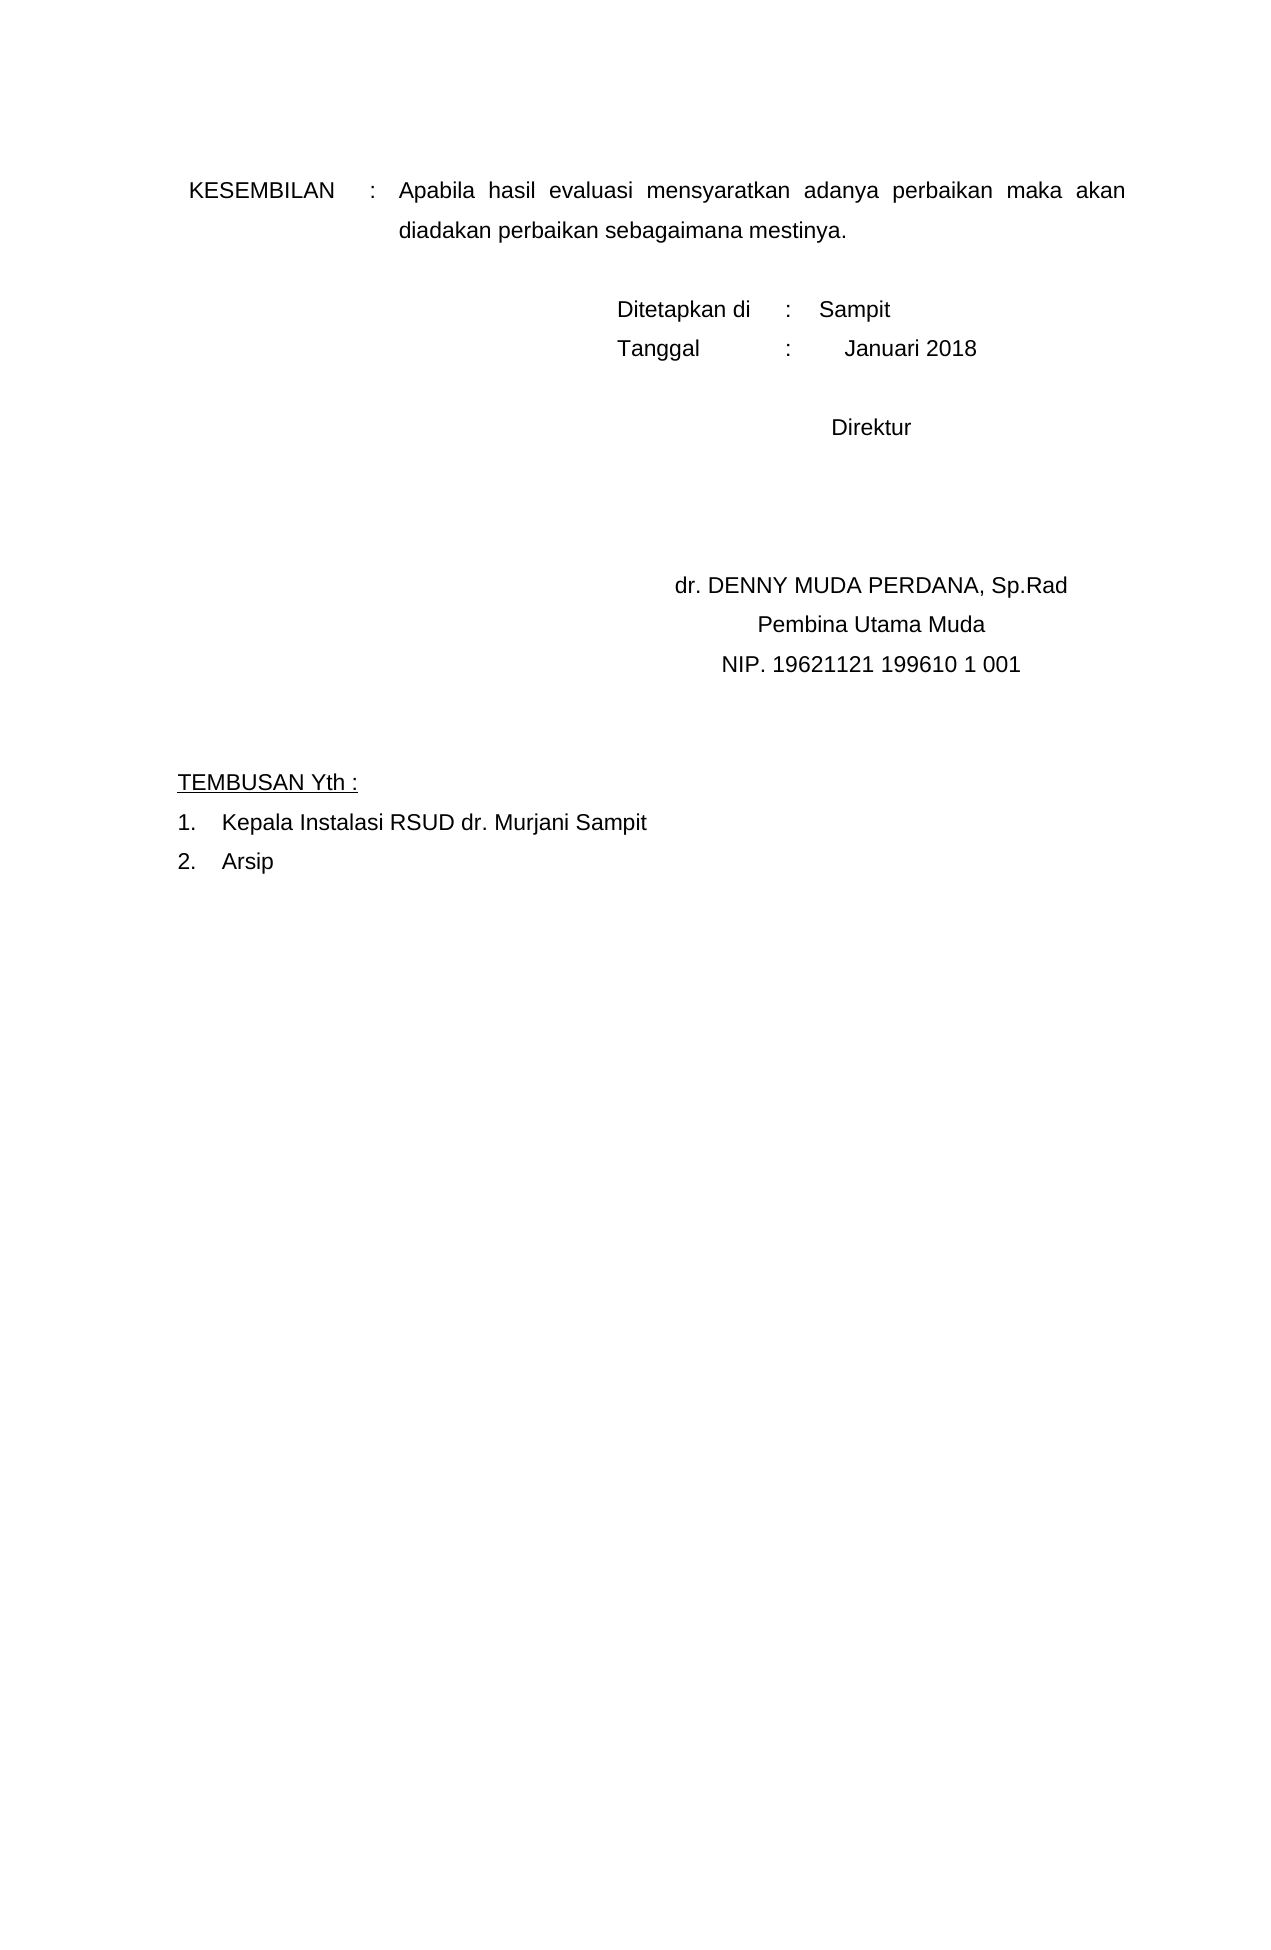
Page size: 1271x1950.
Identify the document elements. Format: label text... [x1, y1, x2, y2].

list Kepala Instalasi RSUD dr. Murjani Sampit [177, 809, 1123, 835]
text TEMBUSAN Yth : [177, 769, 1123, 796]
list Arsip [177, 848, 1123, 875]
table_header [177, 177, 358, 296]
table_cell Ditetapkan di Tanggal [606, 296, 768, 374]
table_cell : : [768, 296, 808, 374]
table_header Direktur dr. DENNY MUDA PERDANA, Sp.Rad Pembina Utama Muda NIP. 19621121 199610 1 001 [605, 414, 1137, 690]
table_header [387, 177, 1137, 296]
table_cell Sampit Januari 2018 [808, 296, 1129, 374]
table_header : : : : : : : : : : [358, 177, 387, 296]
